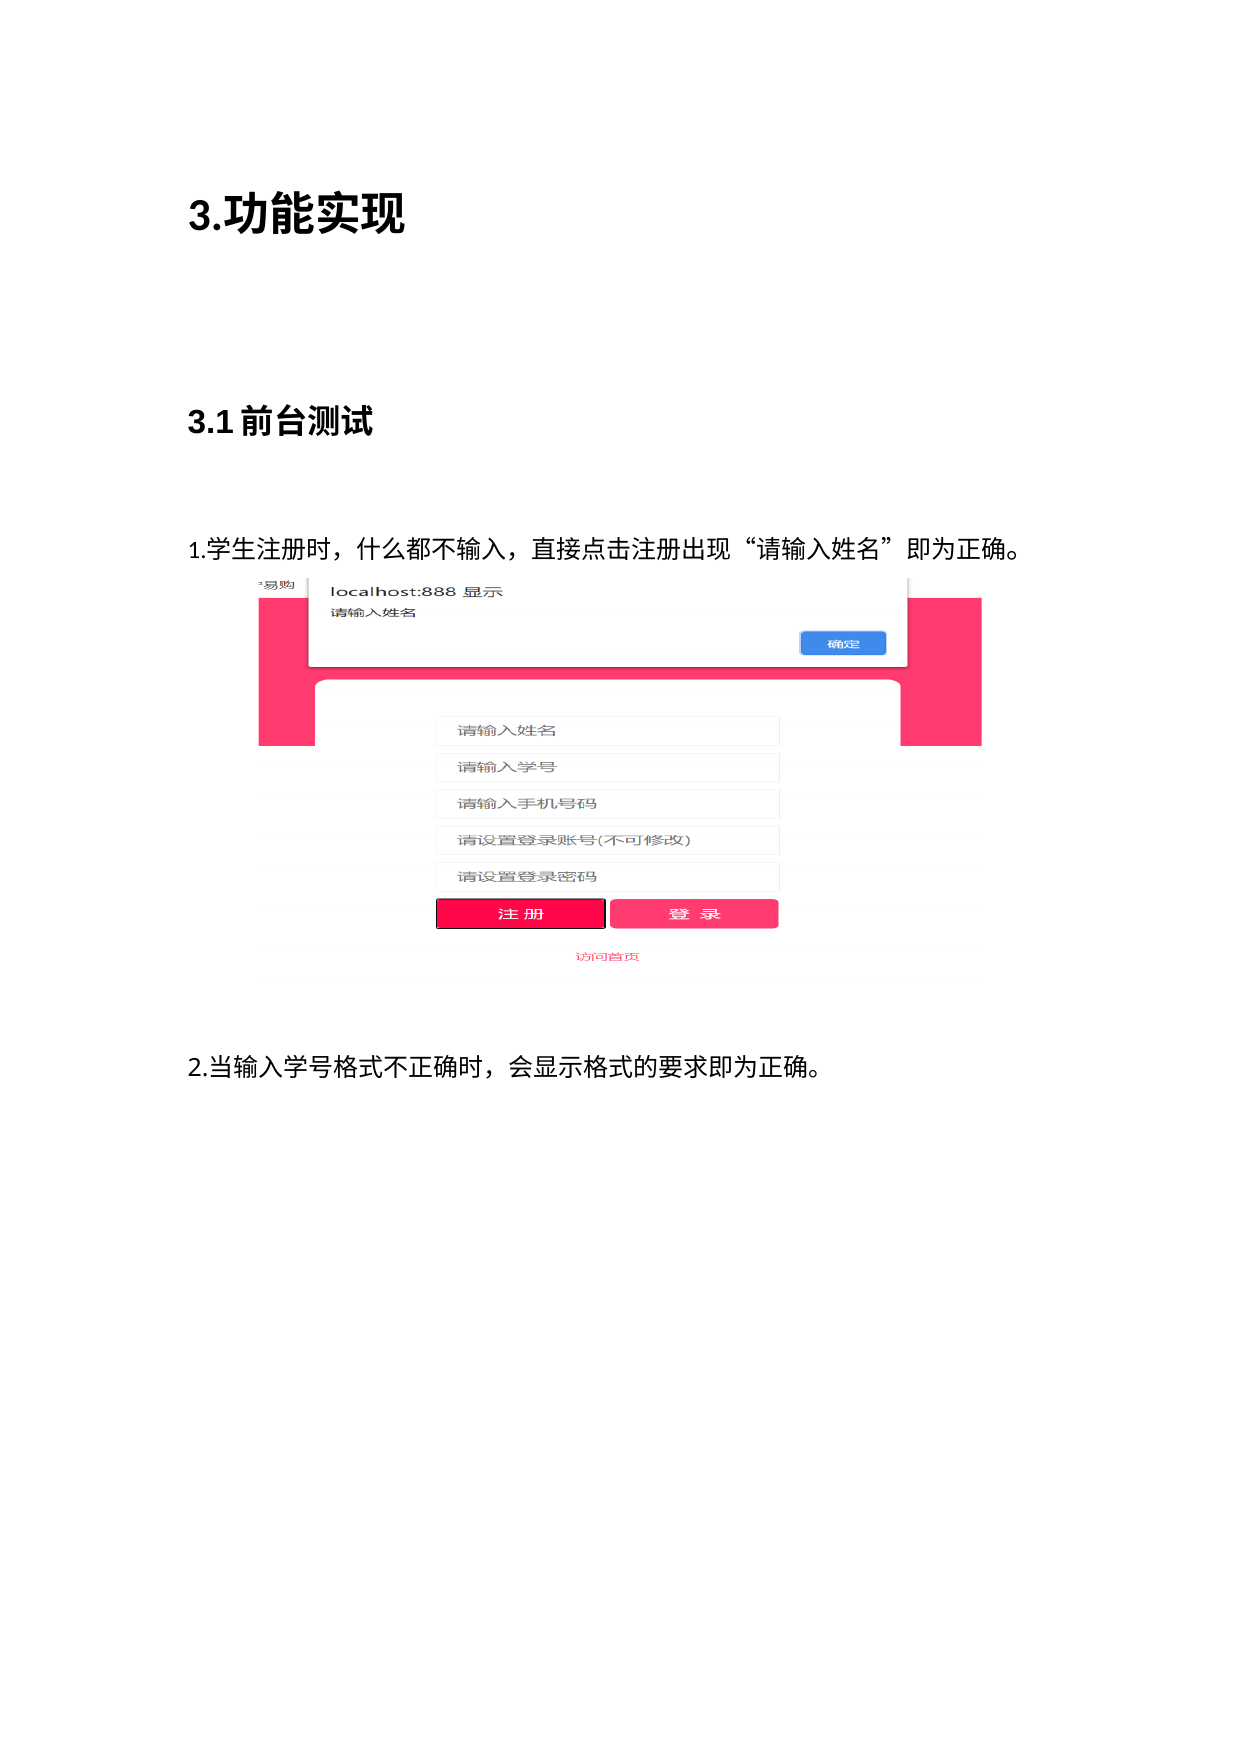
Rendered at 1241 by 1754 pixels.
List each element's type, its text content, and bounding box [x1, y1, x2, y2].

text 1.学生注册时，什么都不输入，直接点击注册出现“请输入姓名”即为正确。 [187, 513, 1053, 578]
subtitle 3.1前台测试 [187, 387, 1053, 452]
subtitle 3.功能实现 [187, 162, 1053, 259]
text 2.当输入学号格式不正确时，会显示格式的要求即为正确。 [187, 1033, 1053, 1098]
picture [258, 578, 982, 982]
